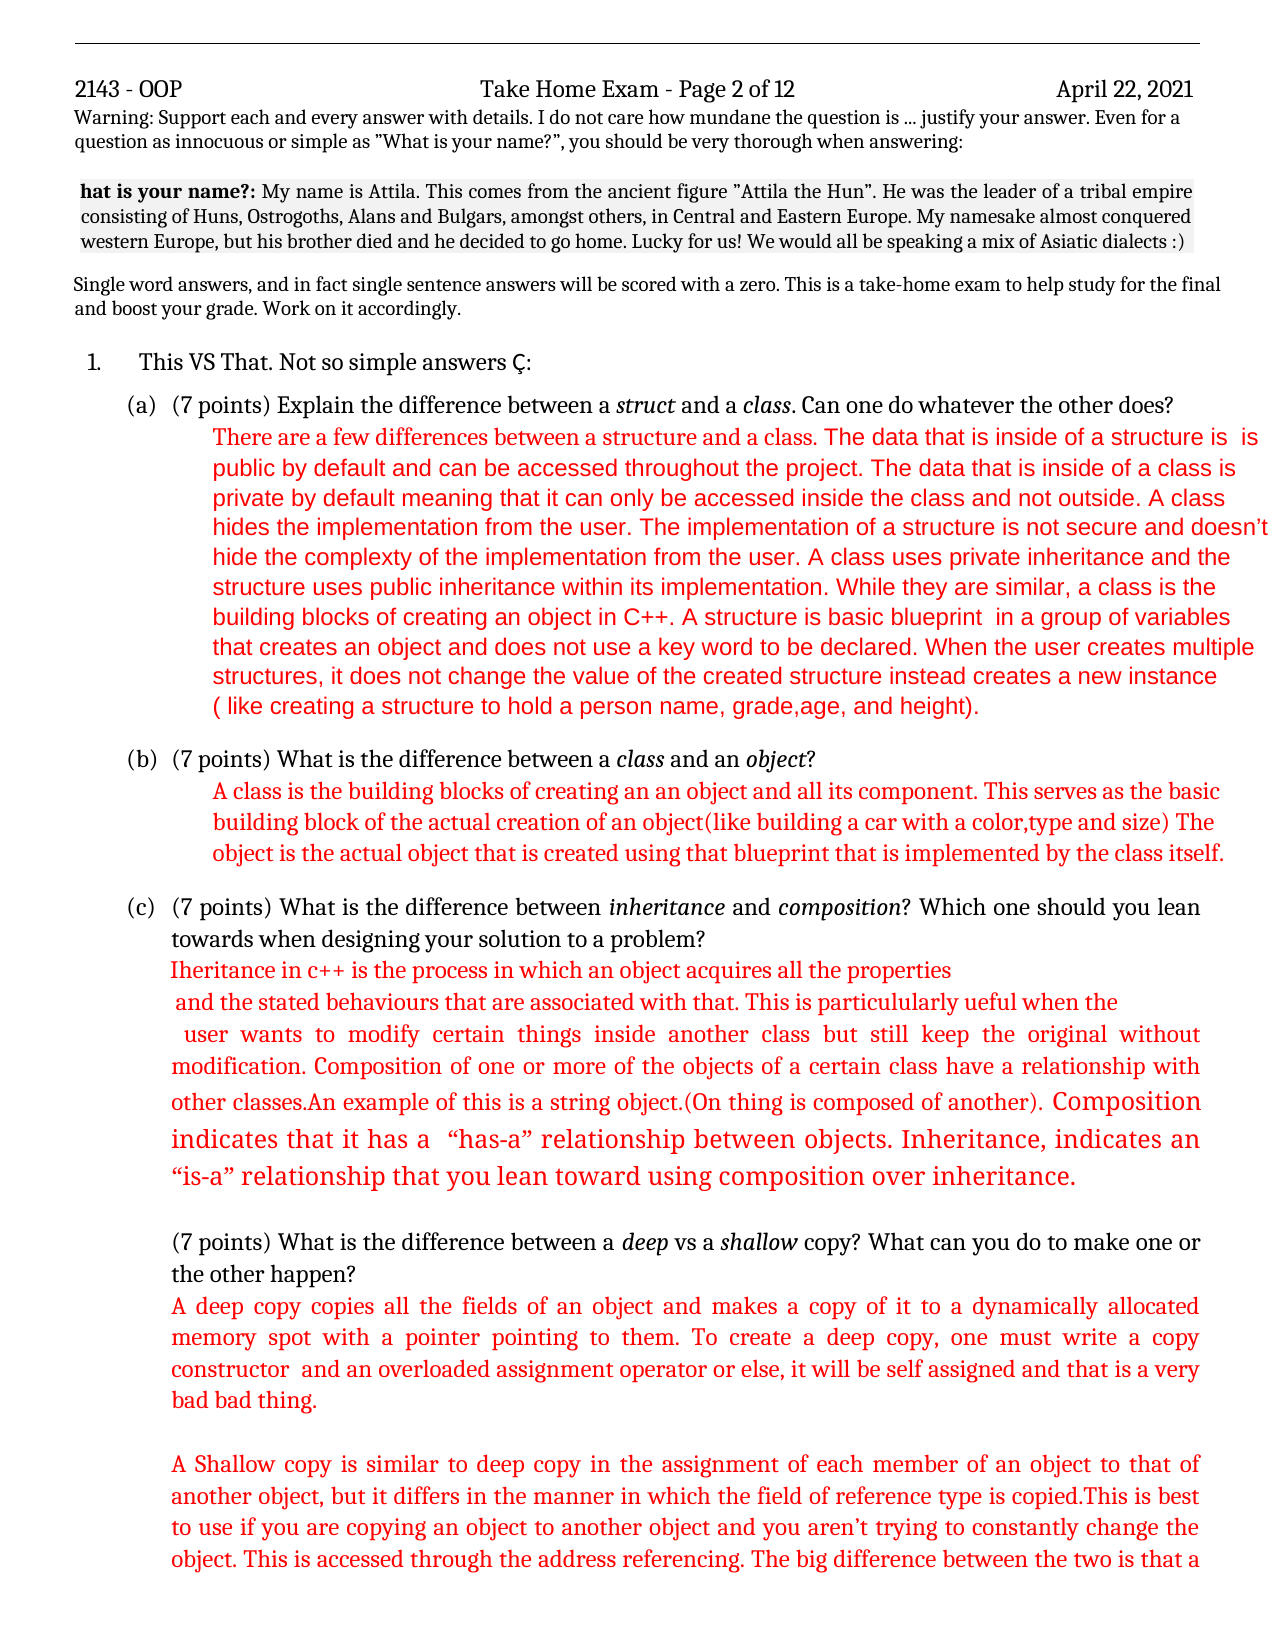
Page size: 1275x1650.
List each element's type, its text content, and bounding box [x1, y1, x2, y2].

list This VS That. Not so simple answers Ç: [87, 346, 1202, 376]
text Iheritance in c++ is the process in which an object acquires all the properties [108, 956, 1202, 985]
text A class is the building blocks of creating an an object and all its component. This serves as the basic building block of the actual creation of an object(like building a car with a color,type and size) The object is the actual object that is created using that blueprint that is implemented by the class itself. [212, 777, 1275, 868]
list (7 points) What is the difference between a class and an object? [126, 745, 1202, 774]
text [171, 1450, 1202, 1482]
text hat is your name?: My name is Attila. This comes from the ancient figure ”Attila the Hun”. He was the leader of a tribal empire consisting of Huns, Ostrogoths, Alans and Bulgars, amongst others, in Central and Eastern Europe. My namesake almost conquered western Europe, but his brother died and he decided to go home. Lucky for us! We would all be speaking a mix of Asiatic dialects :) [80, 179, 1194, 253]
text (7 points) What is the difference between a deep vs a shallow copy? What can you do to make one or the other happen? [171, 1228, 1202, 1288]
list (7 points) What is the difference between inheritance and composition? Which one should you lean towards when designing your solution to a problem? [126, 893, 1202, 953]
text Warning: Support each and every answer with details. I do not care how mundane the question is ... justify your answer. Even for a question as innocuous or simple as ”What is your name?”, you should be very thorough when answering: [73, 106, 1225, 154]
text user wants to modify certain things inside another class but still keep the original without modification. Composition of one or more of the objects of a certain class have a relationship with other classes.An example of this is a string object.(On thing is composed of another). Composition indicates that it has a “has-a” relationship between objects. Inheritance, indicates an “is-a” relationship that you lean toward using composition over inheritance. [171, 1155, 1202, 1193]
text and the stated behaviours that are associated with that. This is particulularly ueful when the [170, 988, 1202, 1017]
text user wants to modify certain things inside another class but still keep the original without modification. Composition of one or more of the objects of a certain class have a relationship with other classes.An example of this is a string object.(On thing is composed of another). Composition indicates that it has a “has-a” relationship between objects. Inheritance, indicates an “is-a” relationship that you lean toward using composition over inheritance. [171, 1020, 1202, 1121]
text There are a few differences between a structure and a class. The data that is inside of a structure is is public by default and can be accessed throughout the project. The data that is inside of a class is private by default meaning that it can only be accessed inside the class and not outside. A class hides the implementation from the user. The implementation of a structure is not secure and doesn’t hide the complexty of the implementation from the user. A class uses private inheritance and the structure uses public inheritance within its implementation. While they are similar, a class is the building blocks of creating an object in C++. A structure is basic blueprint in a group of variables that creates an object and does not use a key word to be declared. When the user creates multiple structures, it does not change the value of the created structure instead creates a new instance ( like creating a structure to hold a person name, grade,age, and height). [212, 423, 1275, 719]
text Single word answers, and in fact single sentence answers will be scored with a zero. This is a take-home exam to help study for the final and boost your grade. Work on it accordingly. [73, 272, 1225, 320]
text A deep copy copies all the fields of an object and makes a copy of it to a dynamically allocated memory spot with a pointer pointing to them. To create a deep copy, one must write a copy constructor and an overloaded assignment operator or else, it will be self assigned and that is a very bad bad thing. [171, 1292, 1202, 1415]
list (7 points) Explain the difference between a struct and a class. Can one do whatever the other does? [126, 391, 1202, 419]
